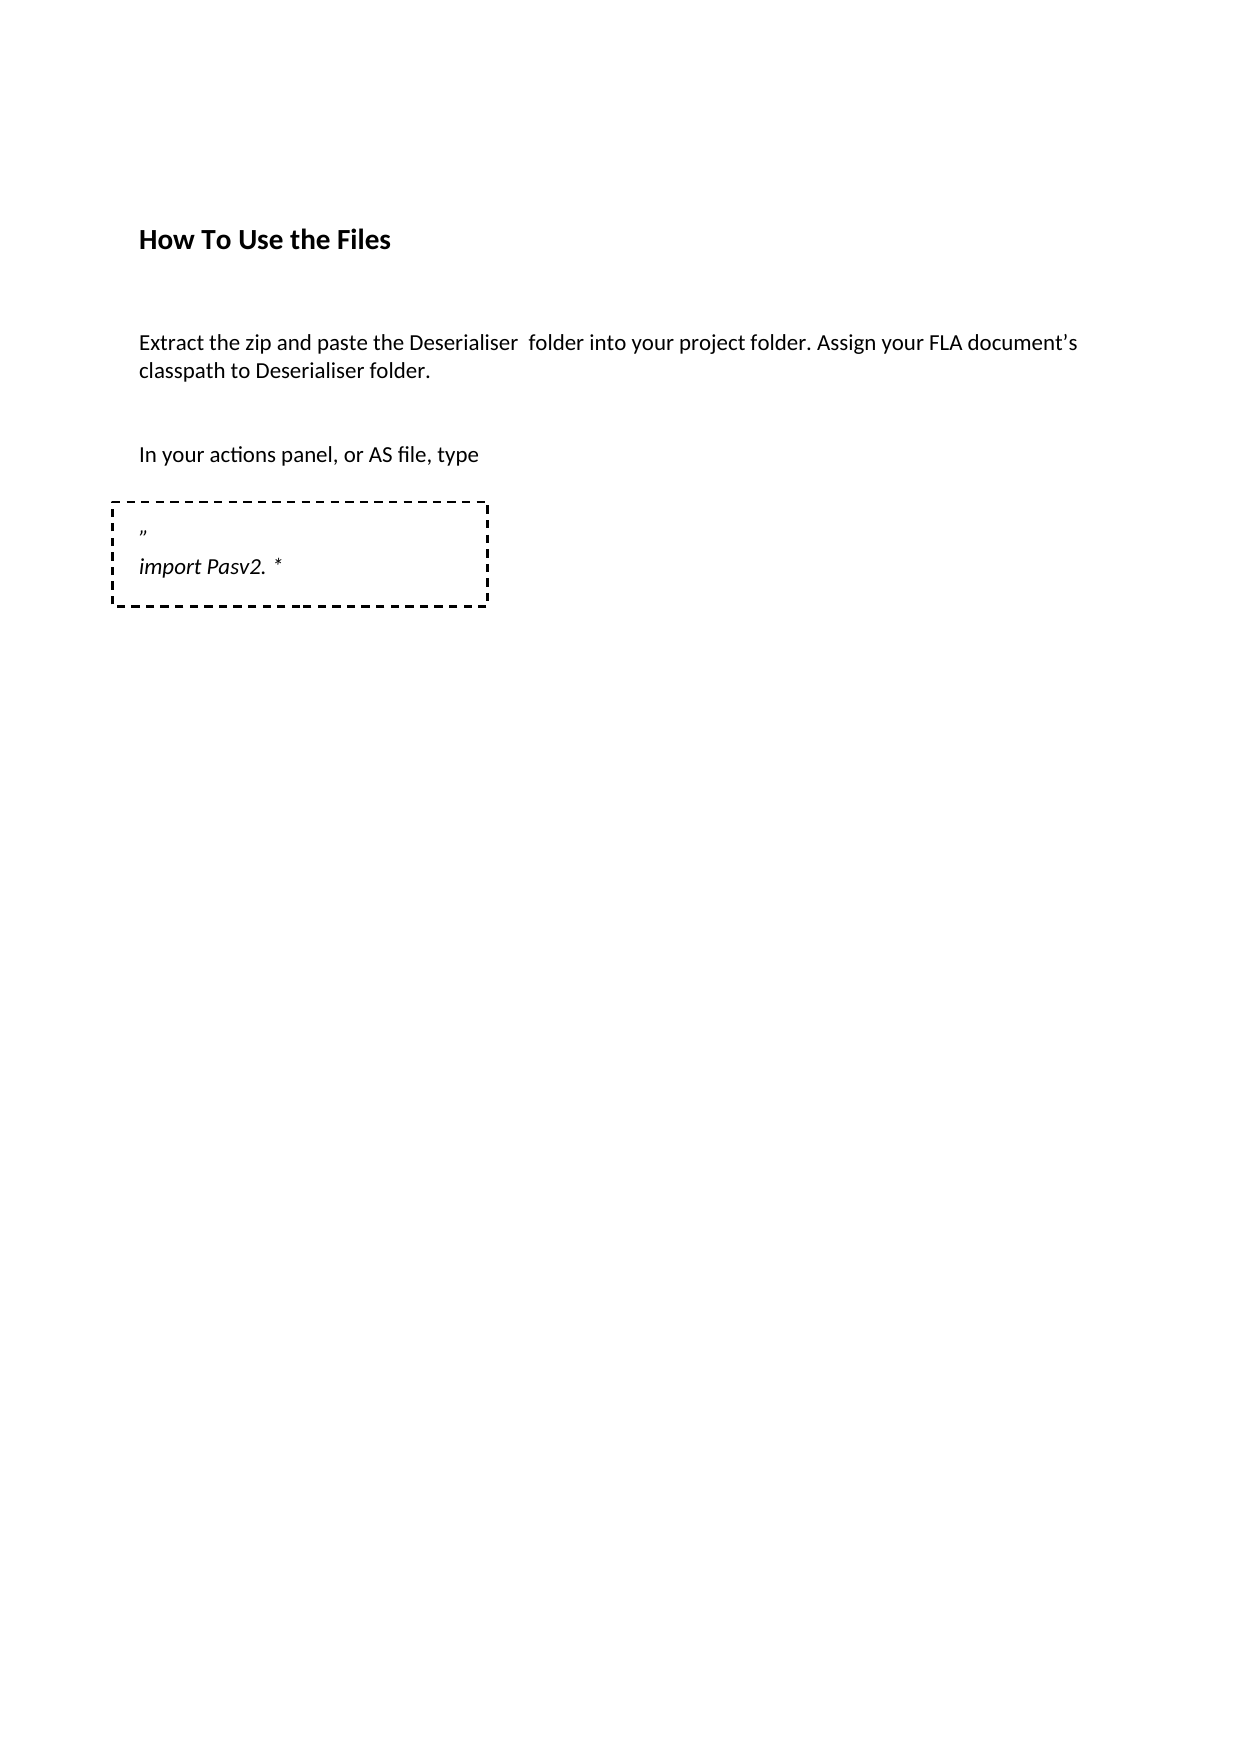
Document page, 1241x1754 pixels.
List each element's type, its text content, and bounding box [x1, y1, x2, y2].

text ” [139, 524, 1101, 552]
text import Pasv2. * [139, 552, 1101, 580]
text How To Use the Files [139, 221, 1101, 257]
text Extract the zip and paste the Deserialiser folder into your project folder. Assign your FLA document’s classpath to Deserialiser folder. [139, 328, 1101, 384]
text In your actions panel, or AS file, type [139, 440, 1101, 468]
